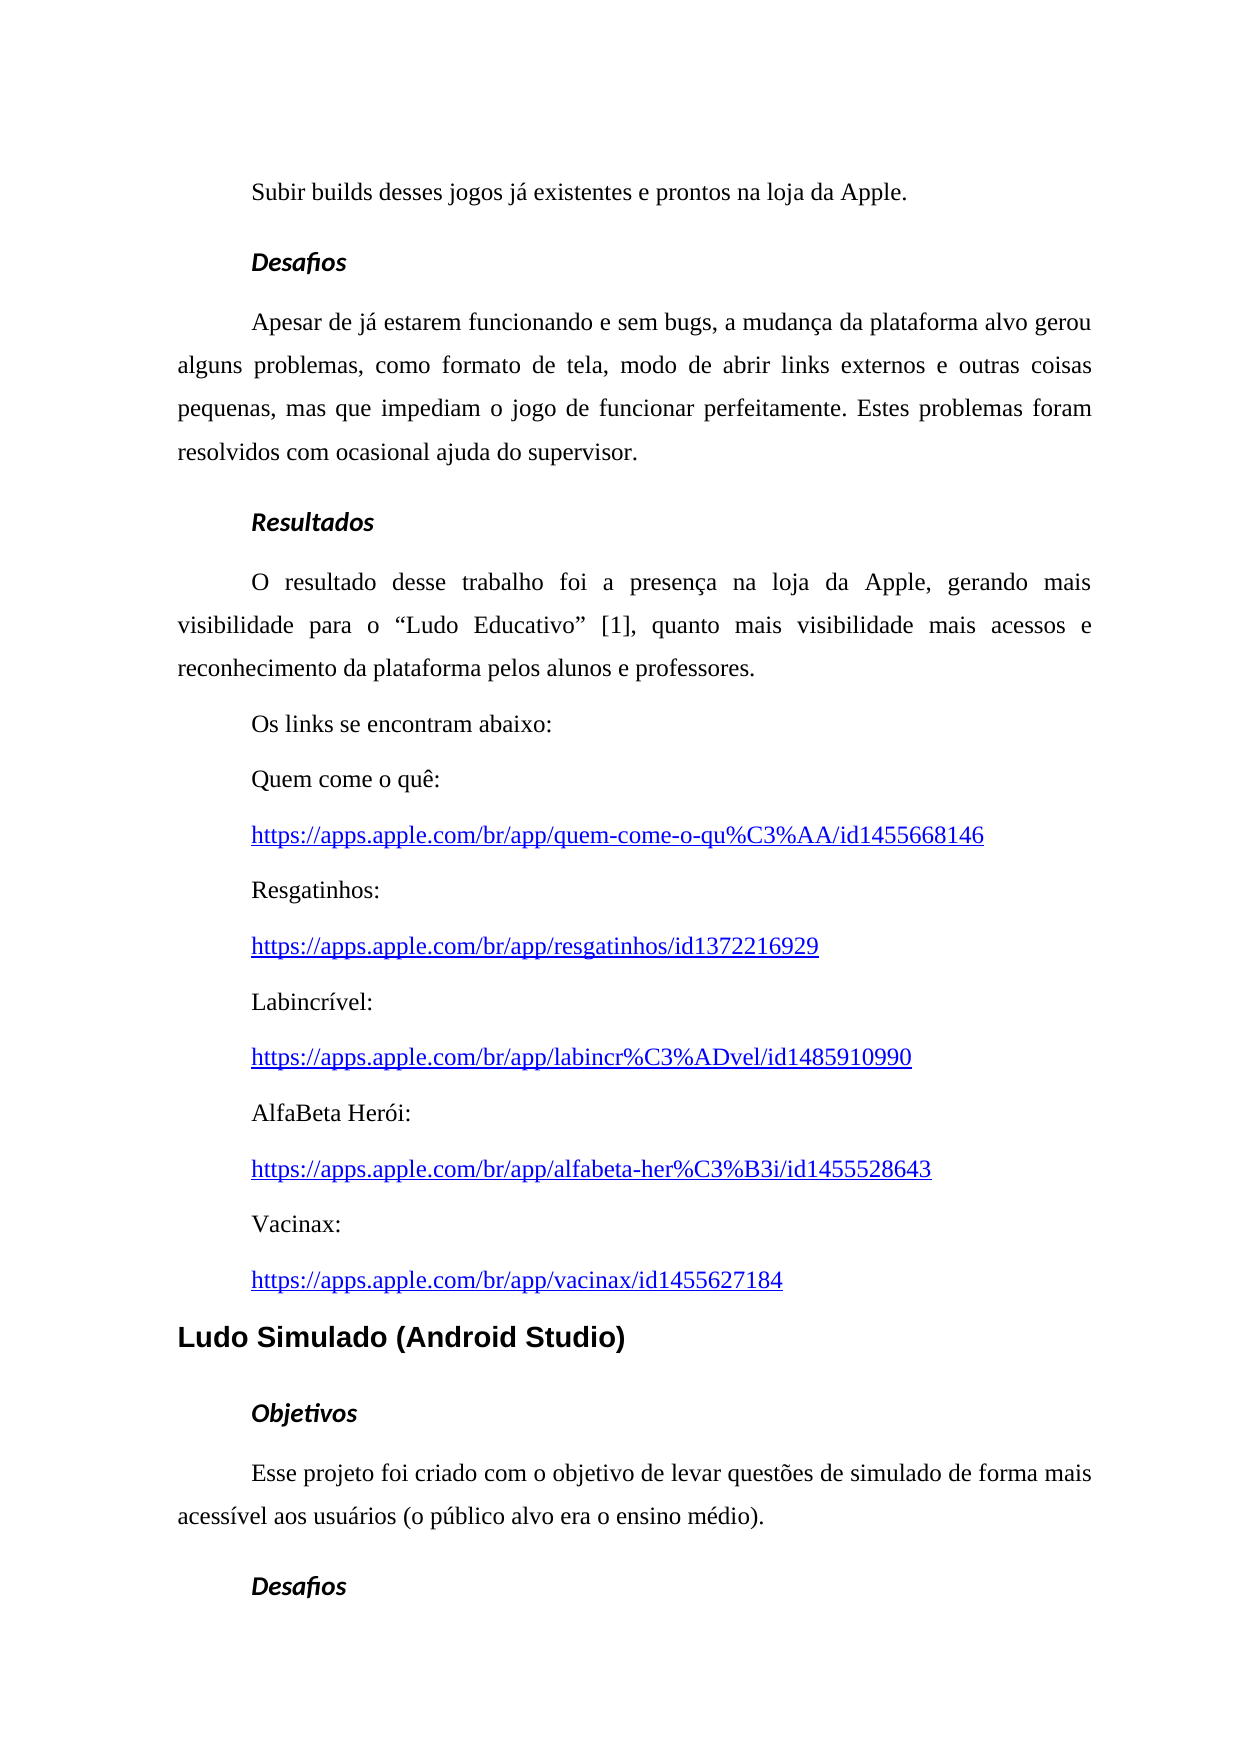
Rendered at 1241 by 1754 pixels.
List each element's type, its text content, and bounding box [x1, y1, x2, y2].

text Os links se encontram abaixo: [177, 709, 1092, 737]
text O resultado desse trabalho foi a presença na loja da Apple, gerando mais visibilidade para o “Ludo Educativo”, quanto mais visibilidade mais acessos e reconhecimento da plataforma pelos alunos e professores. [177, 567, 1092, 682]
subtitle Ludo Simulado (Android Studio) [177, 1321, 1092, 1354]
text Apesar de já estarem funcionando e sem bugs, a mudança da plataforma alvo gerou alguns problemas, como formato de tela, modo de abrir links externos e outras coisas pequenas, mas que impediam o jogo de funcionar perfeitamente. Estes problemas foram resolvidos com ocasional ajuda do supervisor. [177, 307, 1092, 465]
text AlfaBeta Herói: [177, 1098, 1092, 1127]
text Esse projeto foi criado com o objetivo de levar questões de simulado de forma mais acessível aos usuários (o público alvo era o ensino médio). [177, 1458, 1092, 1530]
subtitle Objetivos [177, 1396, 1092, 1429]
text https://apps.apple.com/br/app/vacinax/id1455627184 [177, 1265, 1092, 1294]
text https://apps.apple.com/br/app/labincr%C3%ADvel/id1485910990 [177, 1042, 1092, 1071]
subtitle Desafios [177, 245, 1092, 278]
text Quem come o quê: [177, 764, 1092, 793]
text Vacinax: [177, 1209, 1092, 1238]
text Resgatinhos: [177, 876, 1092, 904]
subtitle Desafios [177, 1569, 1092, 1602]
text https://apps.apple.com/br/app/quem-come-o-qu%C3%AA/id1455668146 [177, 820, 1092, 849]
text Subir builds desses jogos já existentes e prontos na loja da Apple. [177, 177, 1092, 206]
subtitle Resultados [177, 505, 1092, 538]
text Labincrível: [177, 987, 1092, 1016]
text https://apps.apple.com/br/app/alfabeta-her%C3%B3i/id1455528643 [177, 1154, 1092, 1182]
text https://apps.apple.com/br/app/resgatinhos/id1372216929 [177, 931, 1092, 960]
